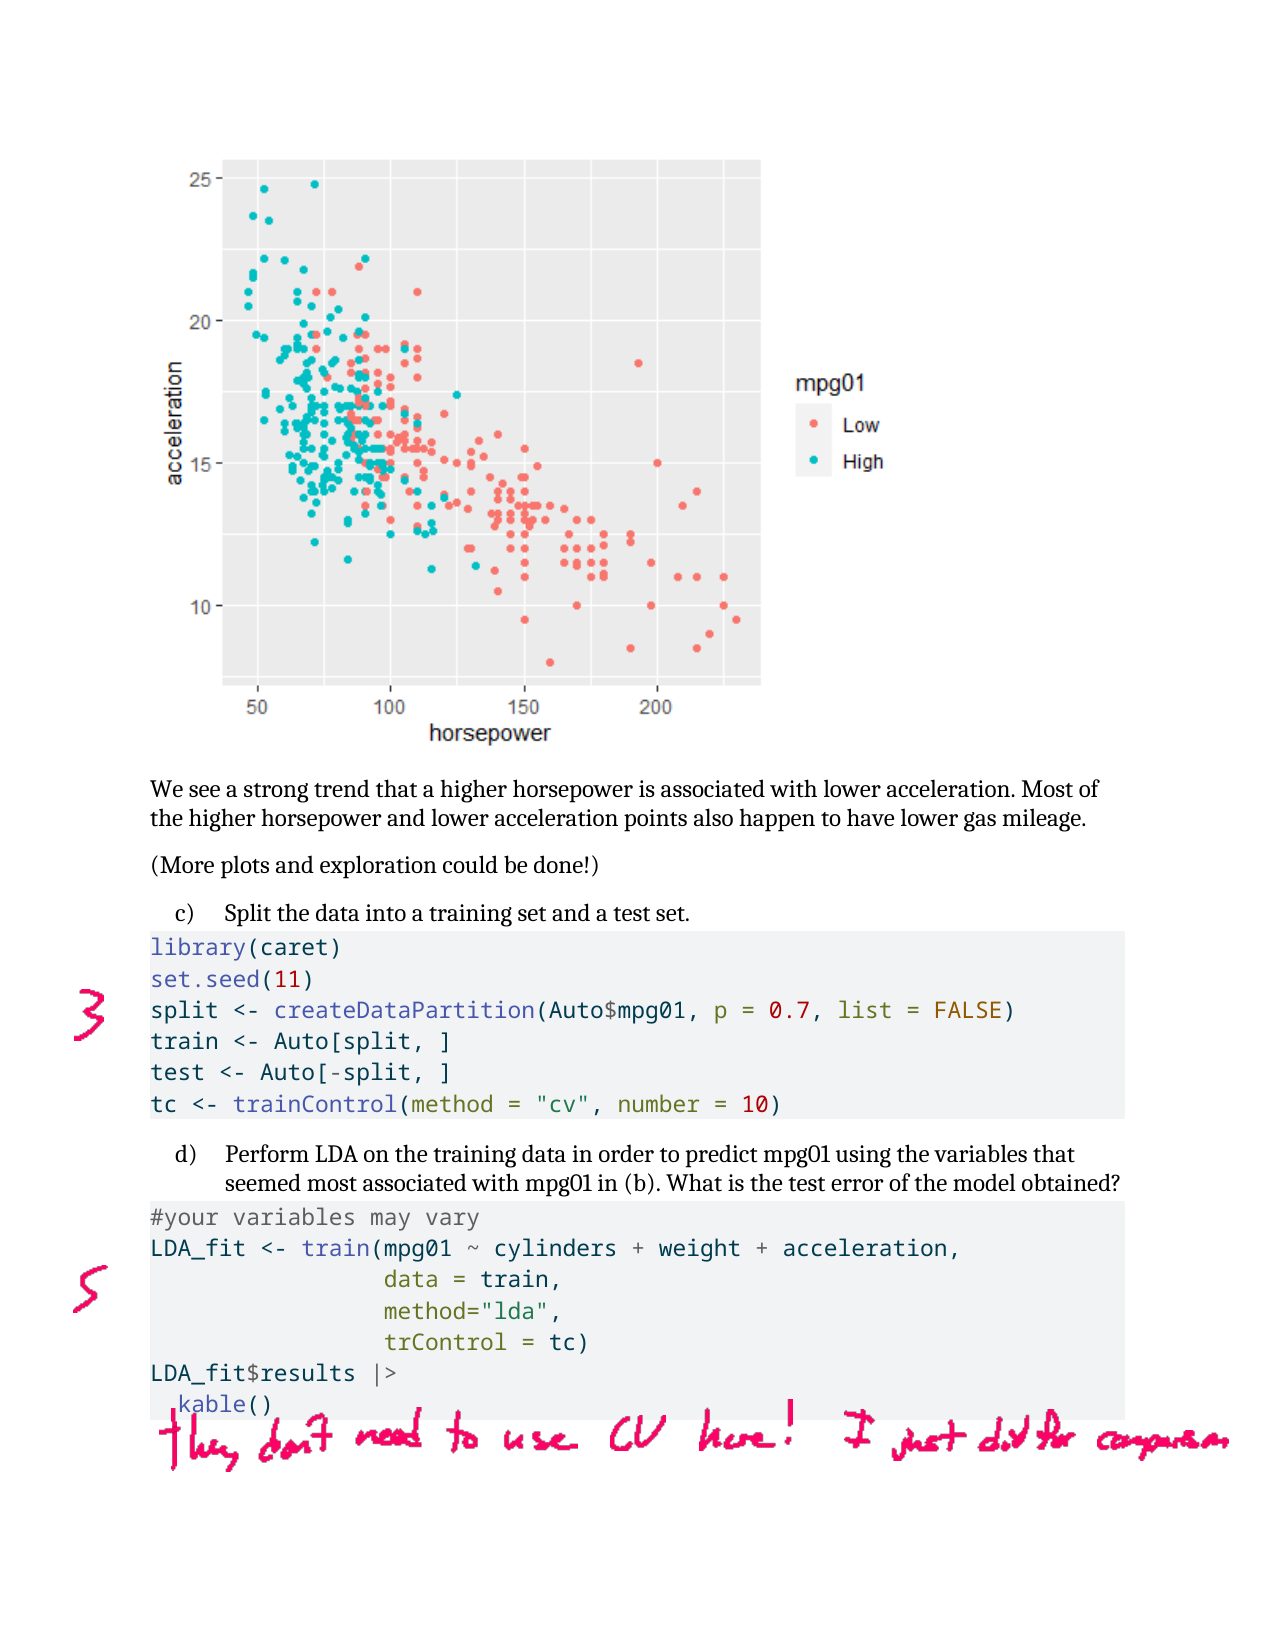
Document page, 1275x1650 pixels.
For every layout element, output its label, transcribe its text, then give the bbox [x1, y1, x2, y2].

text (More plots and exploration could be done!) [150, 851, 1125, 880]
picture [159, 1407, 578, 1472]
list Split the data into a training set and a test set. [175, 899, 1125, 928]
text #your variables may vary LDA_fit <- train(mpg01 ~ cylinders + weight + acceleration, data = train, method="lda", trControl = tc) LDA_fit$results |> kable() [150, 1201, 1125, 1420]
picture [1097, 1430, 1229, 1461]
picture [73, 1265, 108, 1313]
picture [150, 150, 908, 757]
picture [610, 1415, 666, 1451]
picture [74, 989, 104, 1041]
picture [699, 1399, 793, 1451]
list Perform LDA on the training data in order to predict mpg01 using the variables that seemed most associated with mpg01 in (b). What is the test error of the model obtained? [175, 1140, 1125, 1197]
text We see a strong trend that a higher horsepower is associated with lower acceleration. Most of the higher horsepower and lower acceleration points also happen to have lower gas mileage. [150, 775, 1125, 833]
text library(caret) set.seed(11) split <- createDataPartition(Auto$mpg01, p = 0.7, list = FALSE) train <- Auto[split, ] test <- Auto[-split, ] tc <- trainControl(method = "cv", number = 10) [315, 931, 1125, 1119]
picture [844, 1409, 1076, 1461]
